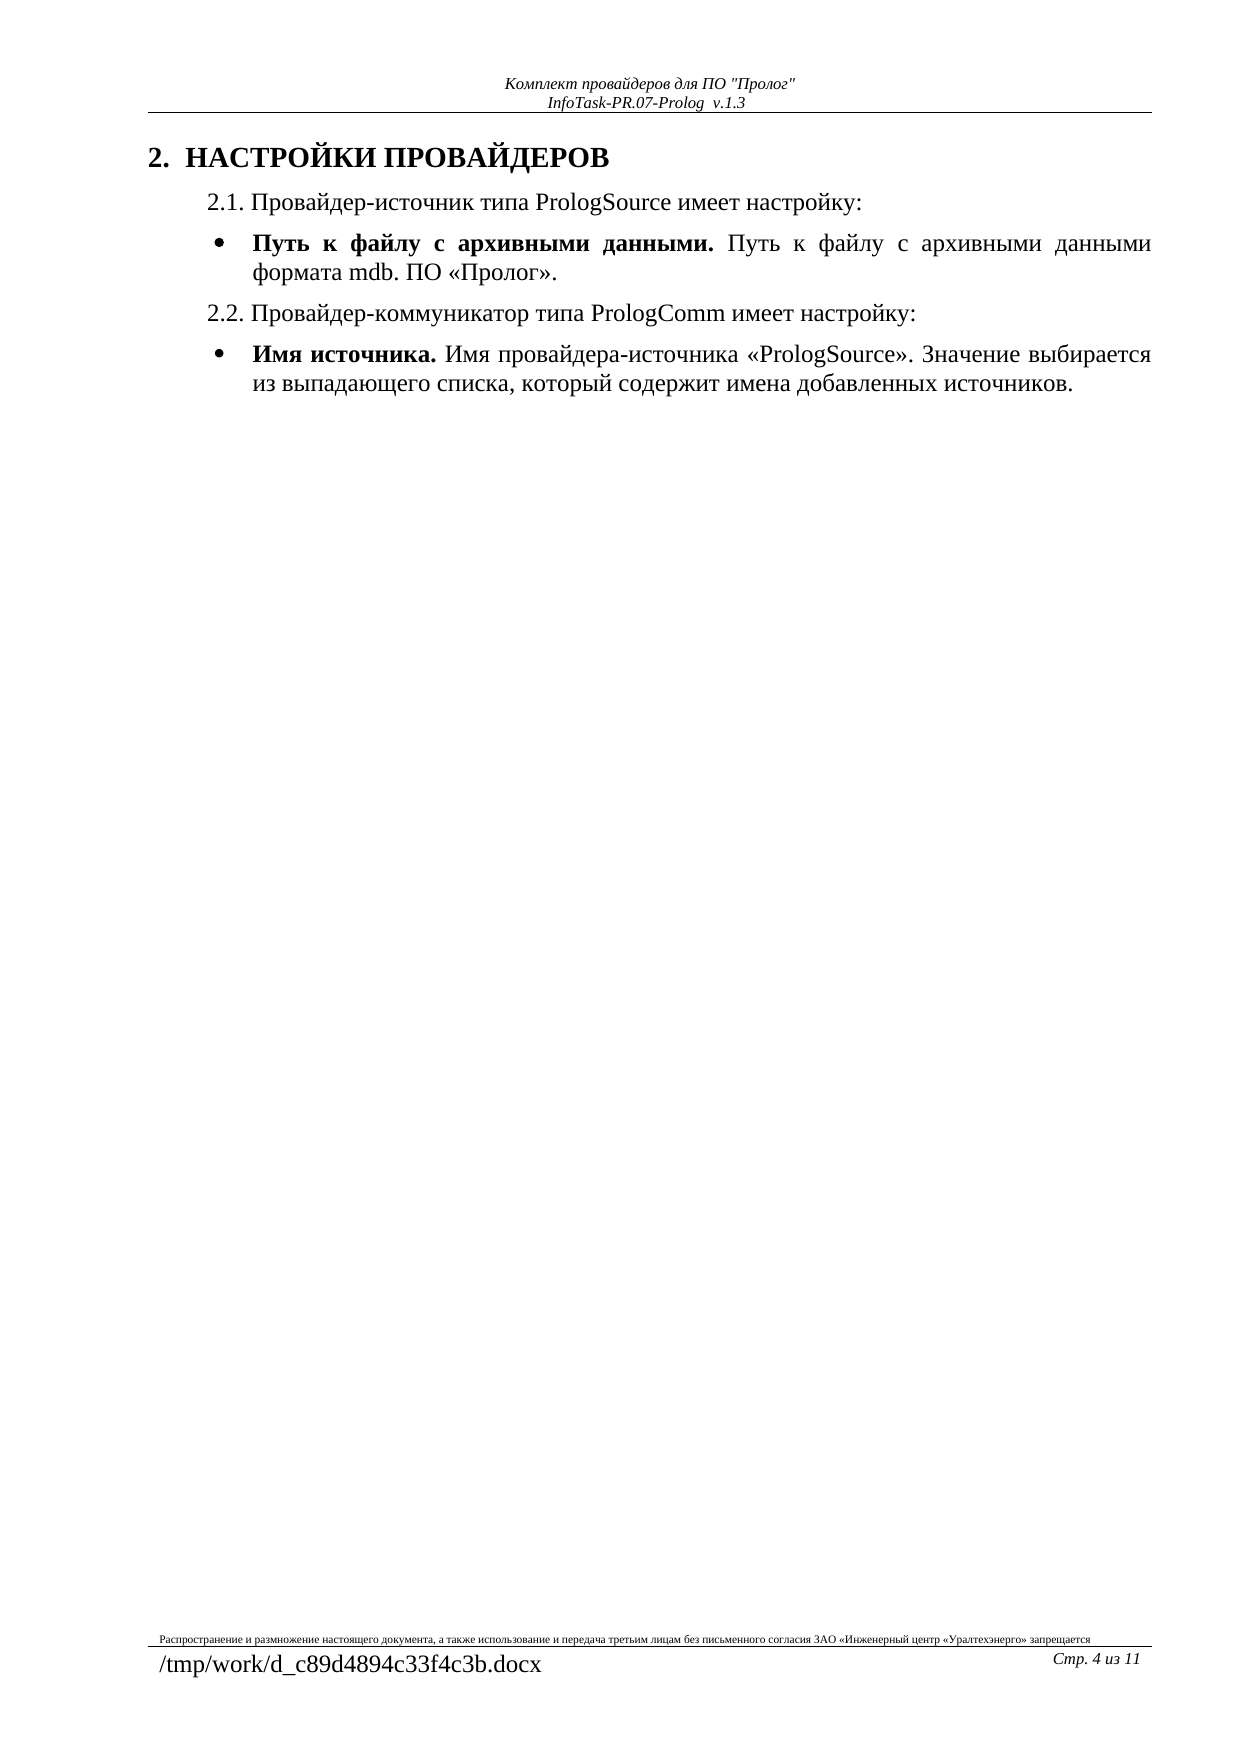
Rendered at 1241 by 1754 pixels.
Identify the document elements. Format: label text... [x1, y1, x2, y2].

text Имя источника. Имя провайдера-источника «PrologSource». Значение выбирается из выпадающего списка, который содержит имена добавленных источников. [215, 339, 1152, 397]
text 2.1. Провайдер-источник типа PrologSource имеет настройку: [148, 187, 1152, 215]
text Настройки провайдеров [148, 141, 1152, 174]
text Путь к файлу с архивными данными. Путь к файлу c архивными данными формата mdb. ПО «Пролог». [215, 228, 1152, 285]
text 2.2. Провайдер-коммуникатор типа PrologComm имеет настройку: [148, 298, 1152, 327]
